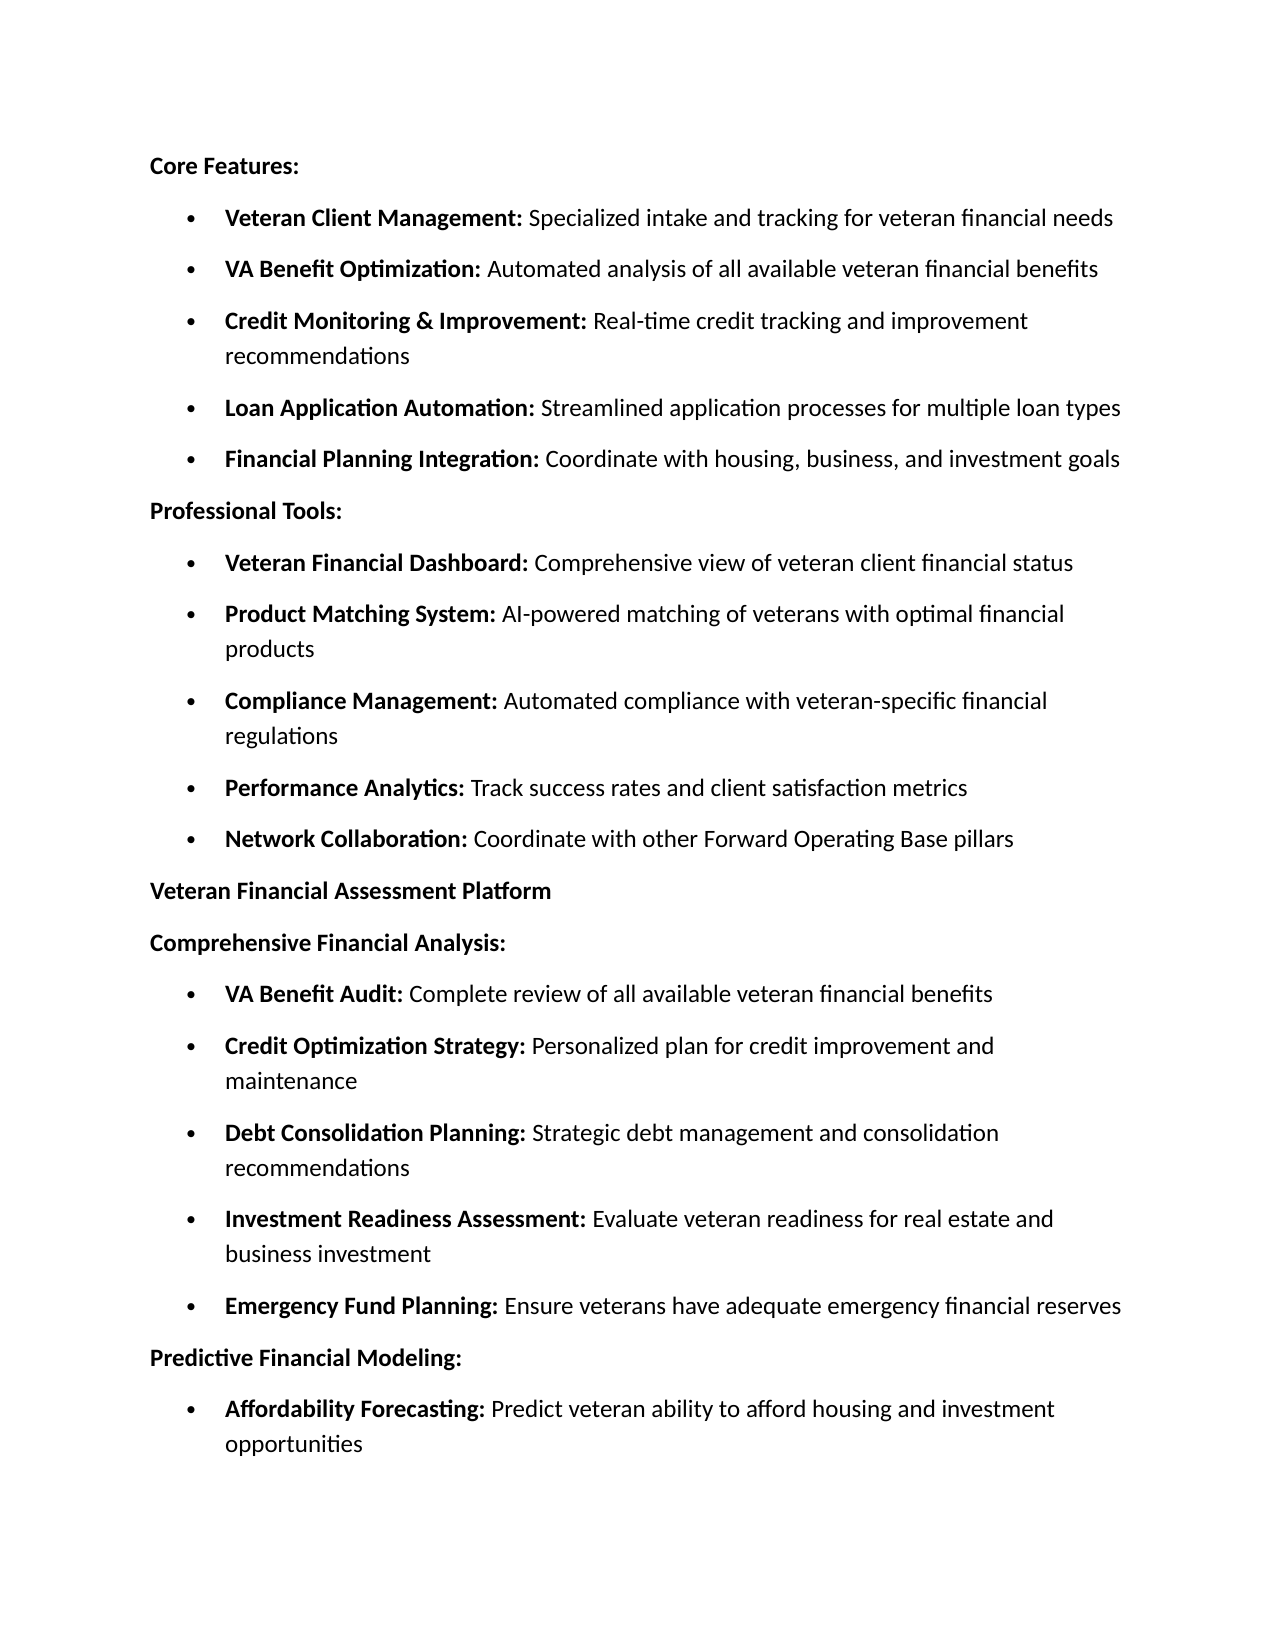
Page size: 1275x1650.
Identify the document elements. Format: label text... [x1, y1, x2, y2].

list Performance Analytics: Track success rates and client satisfaction metrics [187, 772, 1125, 802]
list Affordability Forecasting: Predict veteran ability to afford housing and investment opportunities [187, 1393, 1125, 1459]
list Veteran Financial Dashboard: Comprehensive view of veteran client financial status [187, 547, 1125, 577]
list Loan Application Automation: Streamlined application processes for multiple loan types [187, 392, 1125, 422]
list Debt Consolidation Planning: Strategic debt management and consolidation recommendations [187, 1117, 1125, 1182]
list Financial Planning Integration: Coordinate with housing, business, and investment goals [187, 443, 1125, 474]
text Comprehensive Financial Analysis: [150, 927, 1125, 957]
text Core Features: [150, 150, 1125, 181]
list Compliance Management: Automated compliance with veteran-specific financial regulations [187, 685, 1125, 751]
text Predictive Financial Modeling: [150, 1342, 1125, 1372]
list Emergency Fund Planning: Ensure veterans have adequate emergency financial reserves [187, 1290, 1125, 1321]
list Credit Monitoring & Improvement: Real-time credit tracking and improvement recommendations [187, 305, 1125, 371]
text Professional Tools: [150, 495, 1125, 526]
list Credit Optimization Strategy: Personalized plan for credit improvement and maintenance [187, 1030, 1125, 1096]
list Product Matching System: AI-powered matching of veterans with optimal financial products [187, 598, 1125, 664]
list VA Benefit Audit: Complete review of all available veteran financial benefits [187, 978, 1125, 1009]
list Investment Readiness Assessment: Evaluate veteran readiness for real estate and business investment [187, 1203, 1125, 1269]
text Veteran Financial Assessment Platform [150, 875, 1125, 906]
list VA Benefit Optimization: Automated analysis of all available veteran financial benefits [187, 253, 1125, 284]
list Network Collaboration: Coordinate with other Forward Operating Base pillars [187, 823, 1125, 854]
list Veteran Client Management: Specialized intake and tracking for veteran financial needs [187, 202, 1125, 232]
